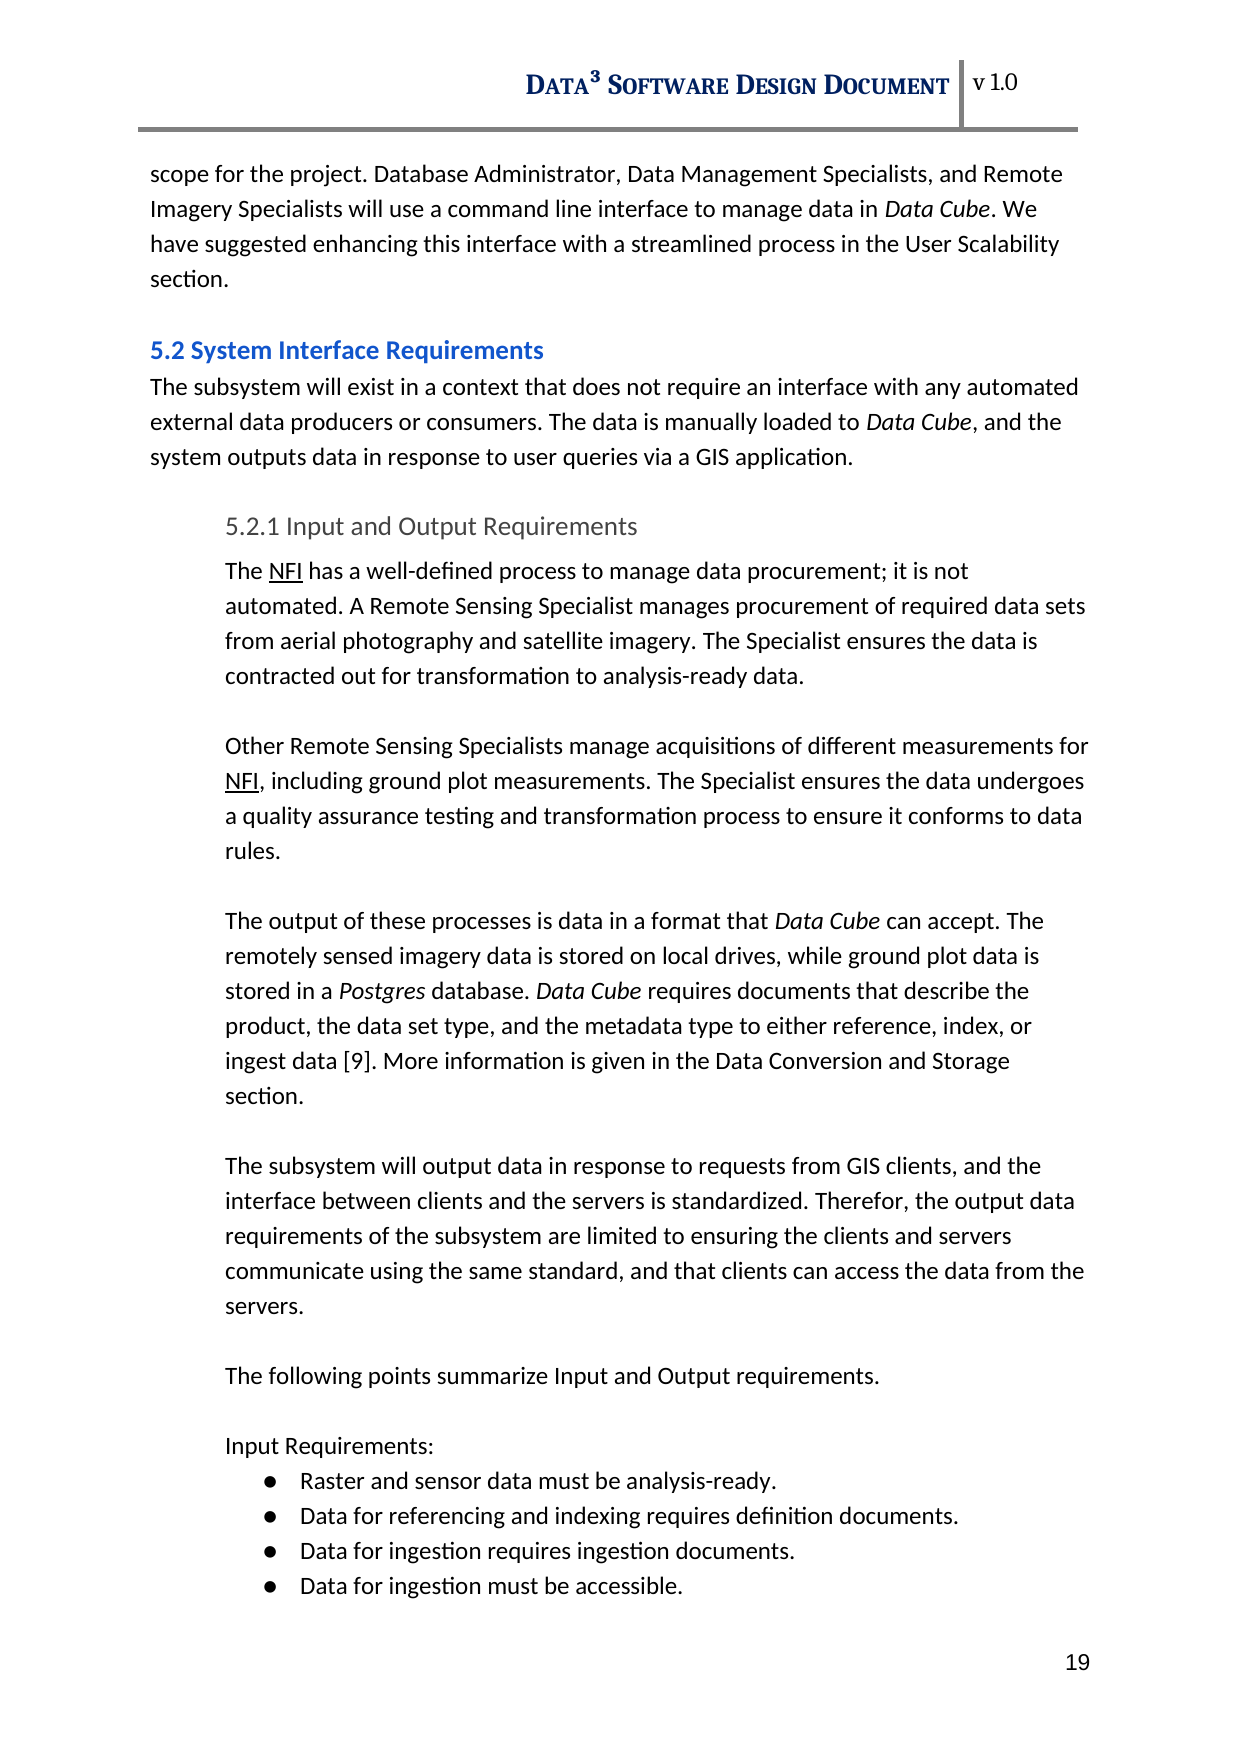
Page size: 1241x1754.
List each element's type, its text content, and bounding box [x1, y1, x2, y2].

list Data for referencing and indexing requires definition documents. [262, 1500, 1090, 1531]
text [150, 158, 1090, 293]
list Data for ingestion must be accessible. [262, 1570, 1090, 1601]
list Raster and sensor data must be analysis-ready. [262, 1465, 1090, 1496]
text The following points summarize Input and Output requirements. [150, 1360, 1090, 1391]
text The output of these processes is data in a format that Data Cube can accept. The remotely sensed imagery data is stored on local drives, while ground plot data is stored in a Postgres database. Data Cube requires documents that describe the product, the data set type, and the metadata type to either reference, index, or ingest data [9]. More information is given in the Data Conversion and Storage section. [225, 905, 1090, 1111]
text Other Remote Sensing Specialists manage acquisitions of different measurements for NFI, including ground plot measurements. The Specialist ensures the data undergoes a quality assurance testing and transformation process to ensure it conforms to data rules. [225, 730, 1090, 866]
text The NFI has a well-defined process to manage data procurement; it is not automated. A Remote Sensing Specialist manages procurement of required data sets from aerial photography and satellite imagery. The Specialist ensures the data is contracted out for transformation to analysis-ready data. [225, 555, 1090, 691]
text Input Requirements: [225, 1430, 1090, 1461]
text The subsystem will exist in a context that does not require an interface with any automated external data producers or consumers. The data is manually loaded to Data Cube, and the system outputs data in response to user queries via a GIS application. [150, 371, 1090, 471]
subtitle 5.2 System Interface Requirements [150, 333, 1090, 366]
subtitle 5.2.1 Input and Output Requirements [150, 509, 1090, 542]
list Data for ingestion requires ingestion documents. [262, 1535, 1090, 1566]
text The subsystem will output data in response to requests from GIS clients, and the interface between clients and the servers is standardized. Therefor, the output data requirements of the subsystem are limited to ensuring the clients and servers communicate using the same standard, and that clients can access the data from the servers. [225, 1150, 1090, 1321]
